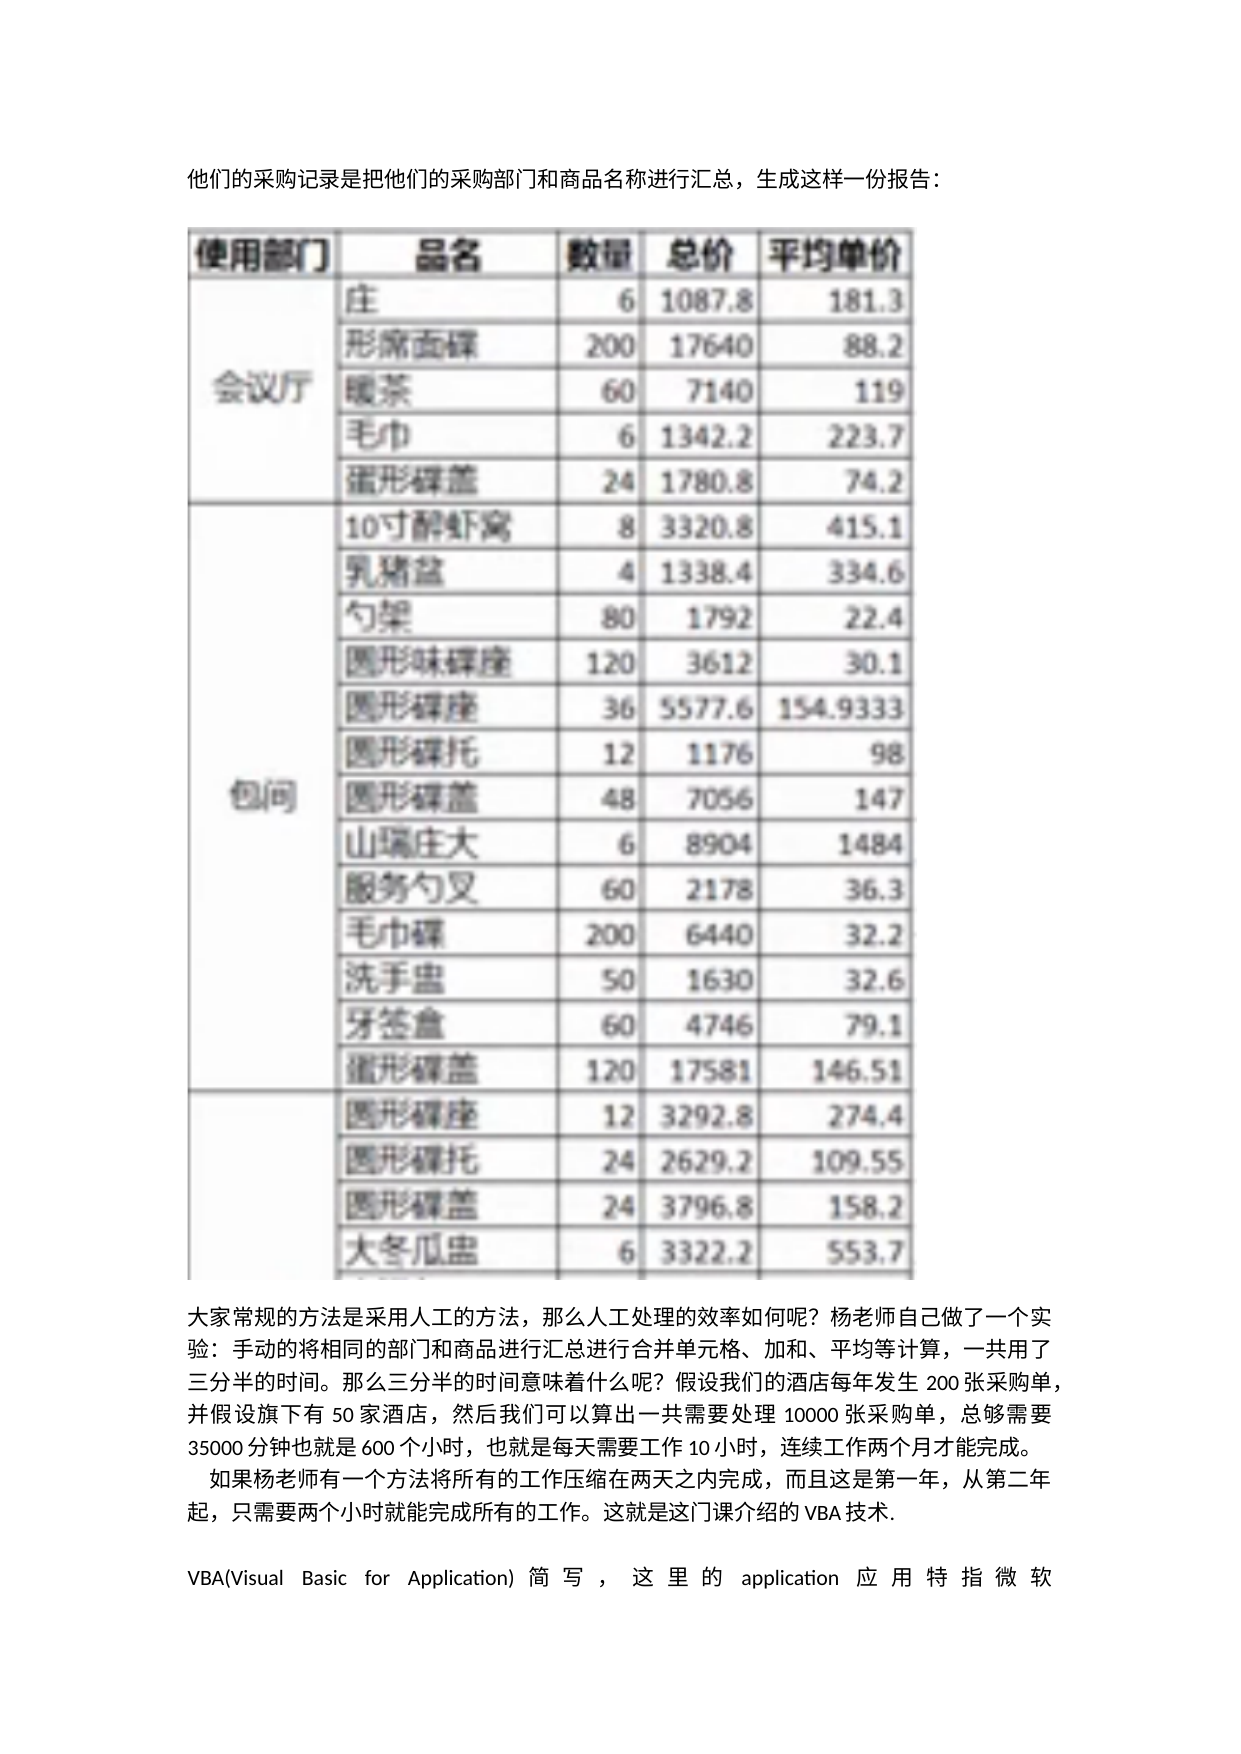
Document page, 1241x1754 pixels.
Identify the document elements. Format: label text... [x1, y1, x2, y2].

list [187, 162, 1053, 194]
list 大家常规的方法是采用人工的方法，那么人工处理的效率如何呢？杨老师自己做了一个实验：手动的将相同的部门和商品进行汇总进行合并单元格、加和、平均等计算，一共用了三分半的时间。那么三分半的时间意味着什么呢？假设我们的酒店每年发生200张采购单，并假设旗下有50家酒店，然后我们可以算出一共需要处理10000张采购单，总够需要35000分钟也就是600个小时，也就是每天需要工作10小时，连续工作两个月才能完成。 [187, 1299, 1053, 1462]
list 如果杨老师有一个方法将所有的工作压缩在两天之内完成，而且这是第一年，从第二年起，只需要两个小时就能完成所有的工作。这就是这门课介绍的VBA技术. [187, 1462, 1053, 1527]
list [187, 1559, 1053, 1592]
picture [187, 227, 918, 1280]
